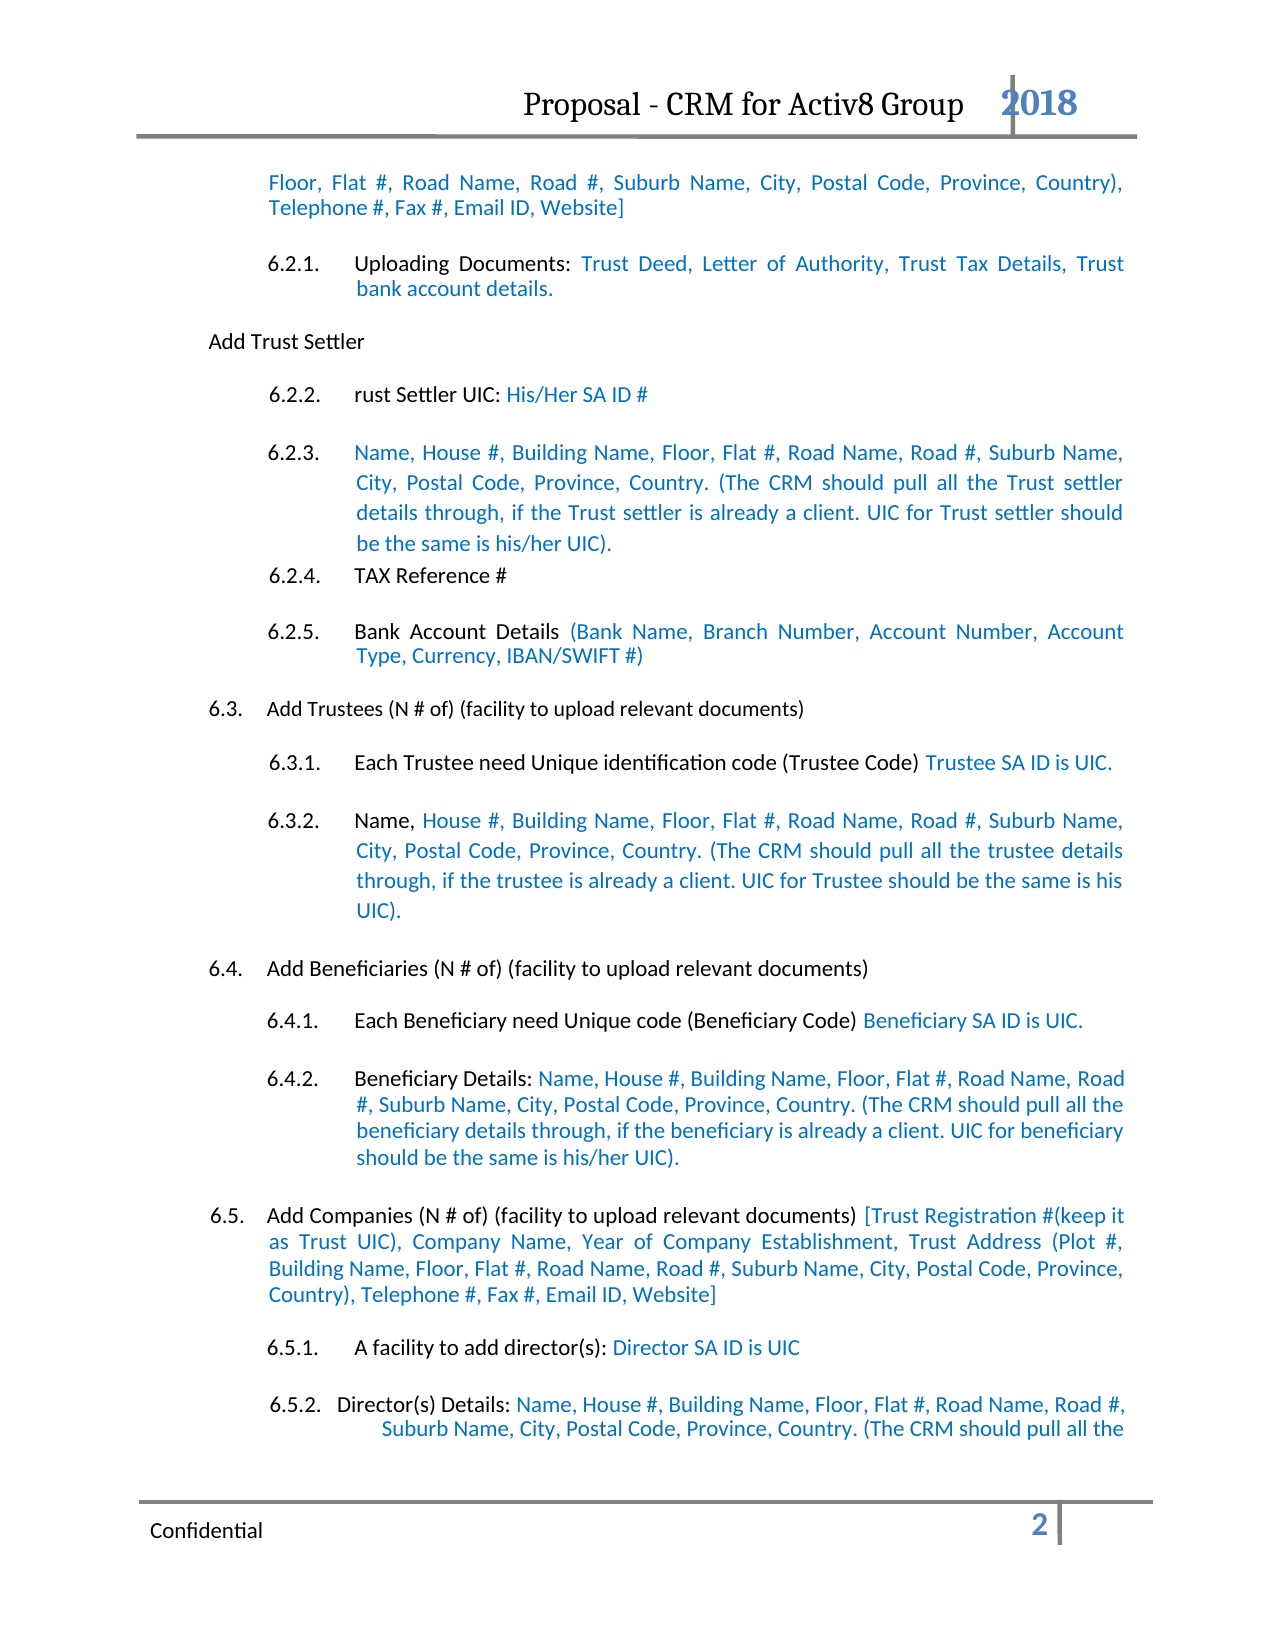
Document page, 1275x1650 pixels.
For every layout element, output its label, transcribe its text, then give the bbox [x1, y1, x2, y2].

text 6.5. Add Companies (N # of) (facility to upload relevant documents) [Trust Registration #(keep it as Trust UIC), Company Name, Year of Company Establishment, Trust Address (Plot #, Building Name, Floor, Flat #, Road Name, Road #, Suburb Name, City, Postal Code, Province, Country), Telephone #, Fax #, Email ID, Website] [210, 1202, 1125, 1308]
text 6.4.2. Beneficiary Details: Name, House #, Building Name, Floor, Flat #, Road Name, Road #, Suburb Name, City, Postal Code, Province, Country. (The CRM should pull all the beneficiary details through, if the beneficiary is already a client. UIC for beneficiary should be the same is his/her UIC). [267, 1065, 1125, 1171]
text 6.2.5. Bank Account Details (Bank Name, Branch Number, Account Number, Account Type, Currency, IBAN/SWIFT #) [267, 619, 1125, 669]
text 6.3.1. Each Trustee need Unique identification code (Trustee Code) Trustee SA ID is UIC. [269, 748, 1125, 776]
text Add Trust Settler [208, 327, 1125, 355]
text 6.5.1. A facility to add director(s): Director SA ID is UIC [267, 1333, 1125, 1362]
table_header 2 [640, 1503, 1048, 1544]
text 6.2.4. TAX Reference # [269, 561, 1125, 589]
text 6.2.2. rust Settler UIC: His/Her SA ID # [269, 380, 1125, 408]
text 6.4. Add Beneficiaries (N # of) (facility to upload relevant documents) [208, 954, 1125, 982]
table_header Confidential [150, 1503, 639, 1544]
text 6.3. Add Trustees (N # of) (facility to upload relevant documents) [208, 694, 1125, 723]
text Floor, Flat #, Road Name, Road #, Suburb Name, City, Postal Code, Province, Country), Telephone #, Fax #, Email ID, Website] [269, 170, 1125, 221]
text 6.2.1. Uploading Documents: Trust Deed, Letter of Authority, Trust Tax Details, Trust bank account details. [267, 251, 1125, 302]
text 6.5.2. Director(s) Details: Name, House #, Building Name, Floor, Flat #, Road Name, Road #, Suburb Name, City, Postal Code, Province, Country. (The CRM should pull all the [267, 1392, 1125, 1443]
text Proposal - CRM for Activ8 Group 2018 [523, 82, 1125, 125]
text 6.2.3. Name, House #, Building Name, Floor, Flat #, Road Name, Road #, Suburb Name, City, Postal Code, Province, Country. (The CRM should pull all the Trust settler details through, if the Trust settler is already a client. UIC for Trust settler should be the same is his/her UIC). [267, 438, 1125, 557]
text 6.4.1. Each Beneficiary need Unique code (Beneficiary Code) Beneficiary SA ID is UIC. [267, 1007, 1125, 1035]
text 6.3.2. Name, House #, Building Name, Floor, Flat #, Road Name, Road #, Suburb Name, City, Postal Code, Province, Country. (The CRM should pull all the trustee details through, if the trustee is already a client. UIC for Trustee should be the same is his UIC). [267, 806, 1125, 924]
